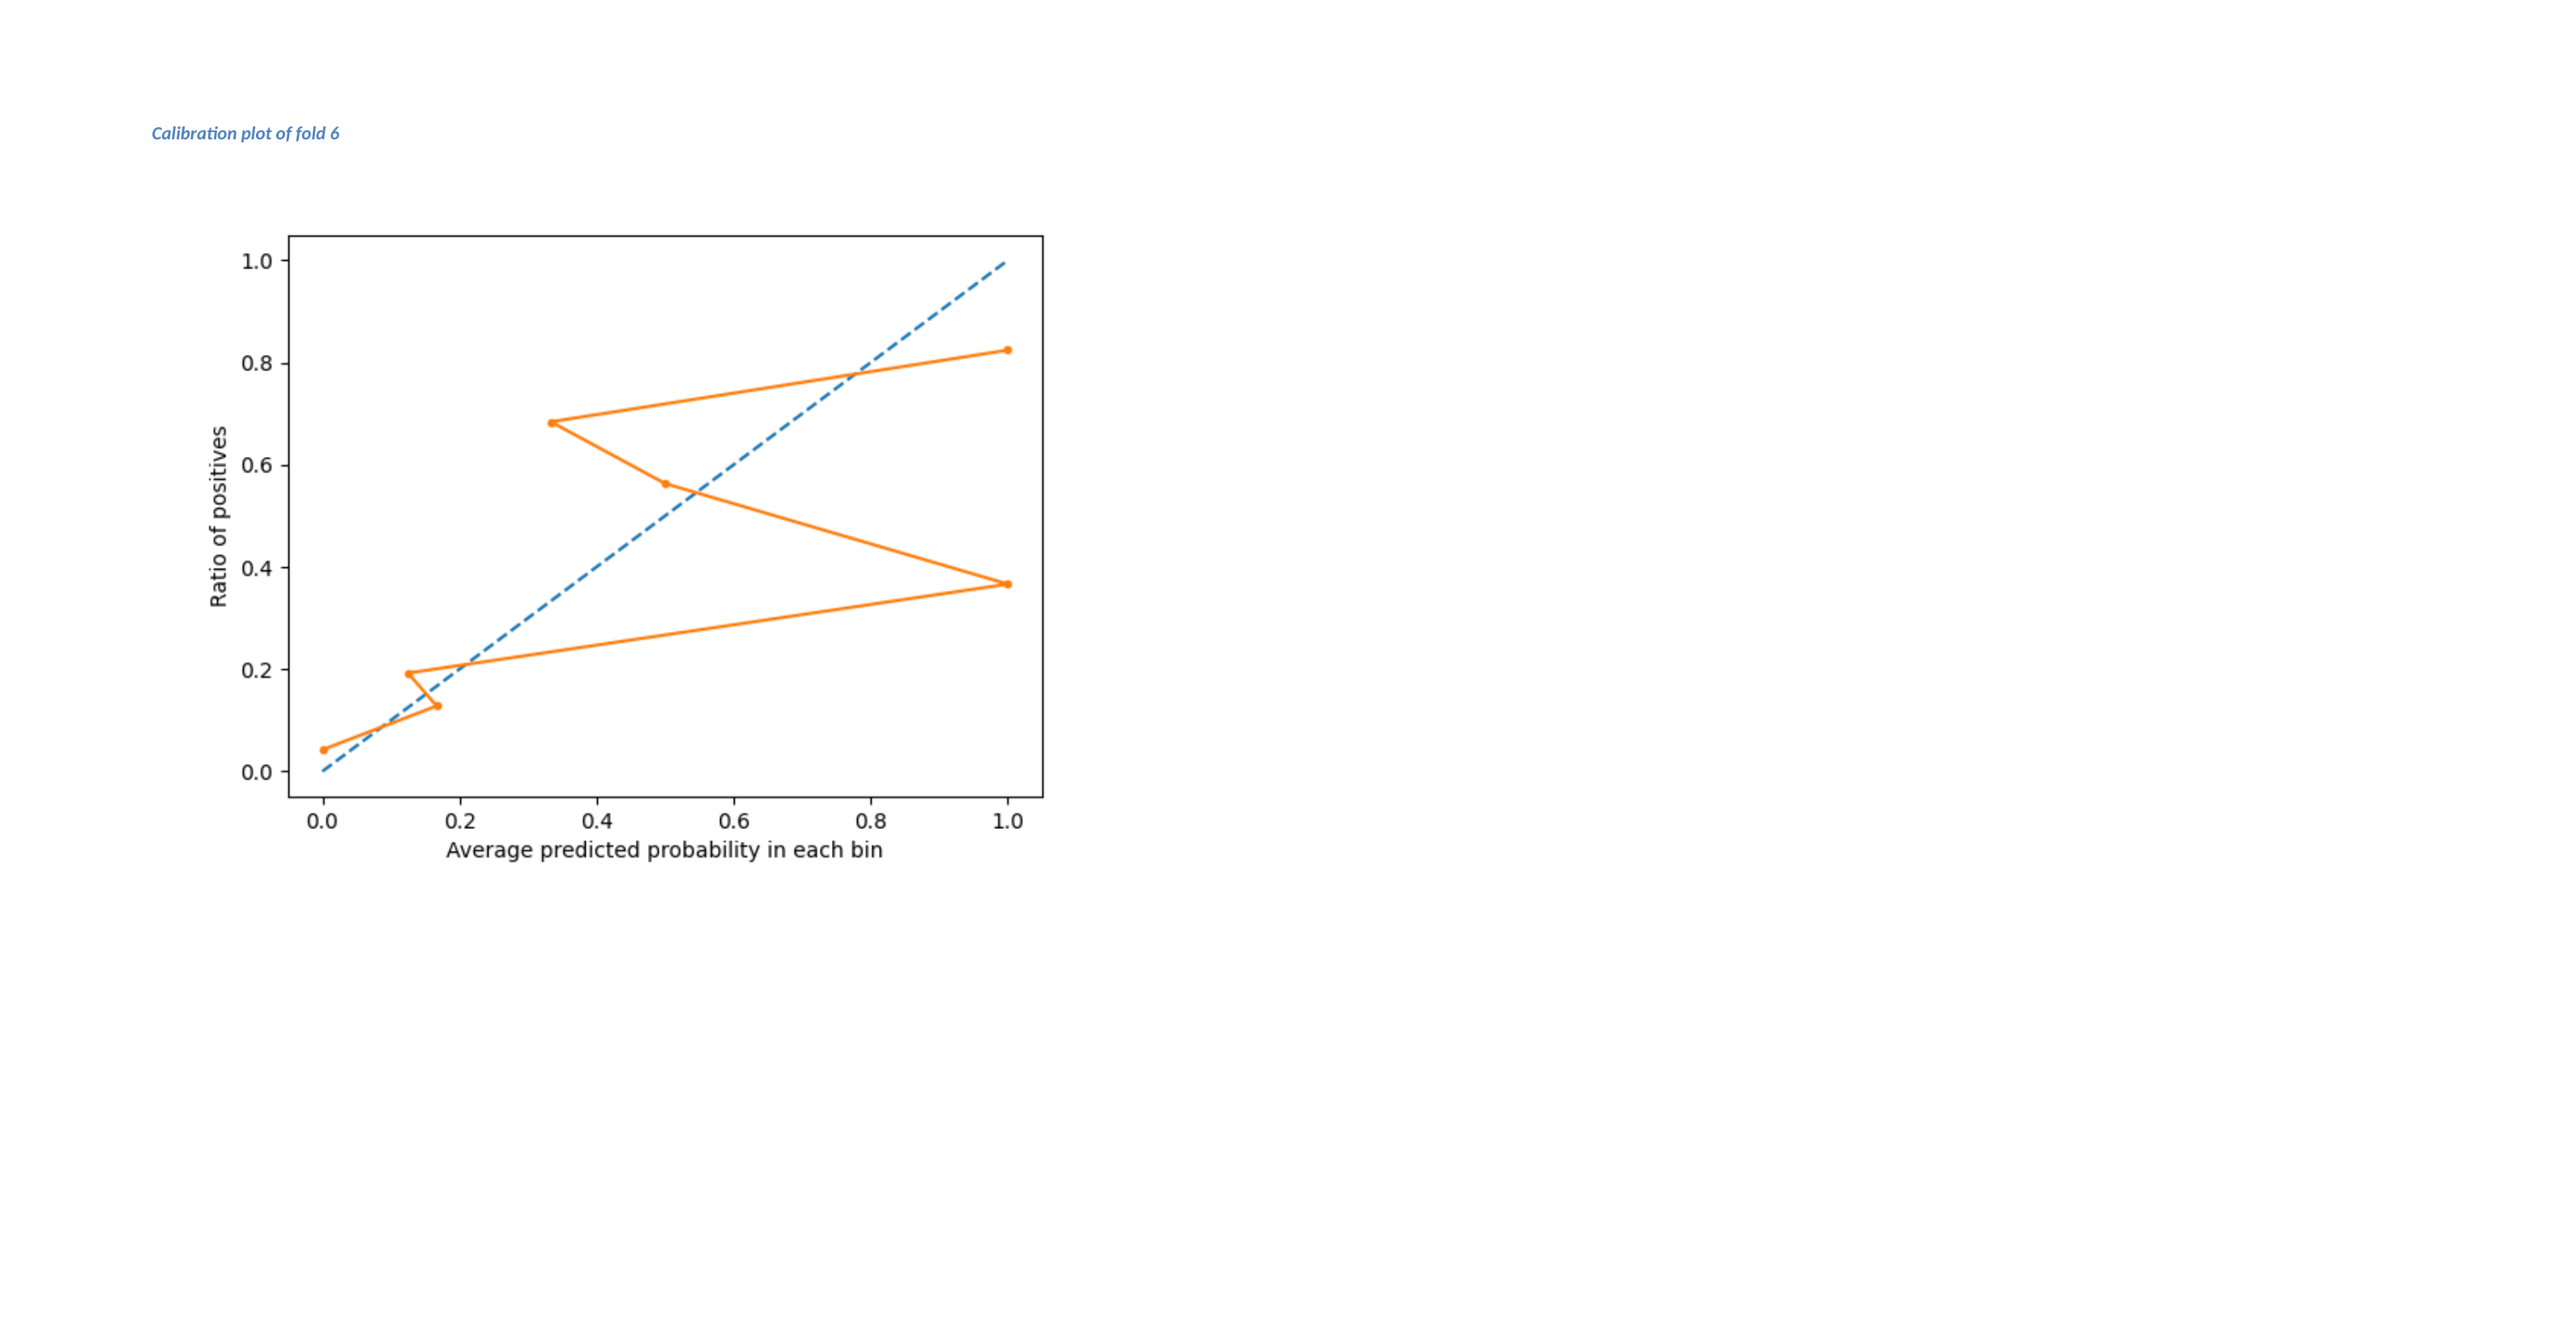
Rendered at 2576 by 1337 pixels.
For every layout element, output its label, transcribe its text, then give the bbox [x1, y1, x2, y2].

picture [167, 147, 1140, 878]
subtitle Calibration plot of fold 6 [151, 122, 2424, 144]
